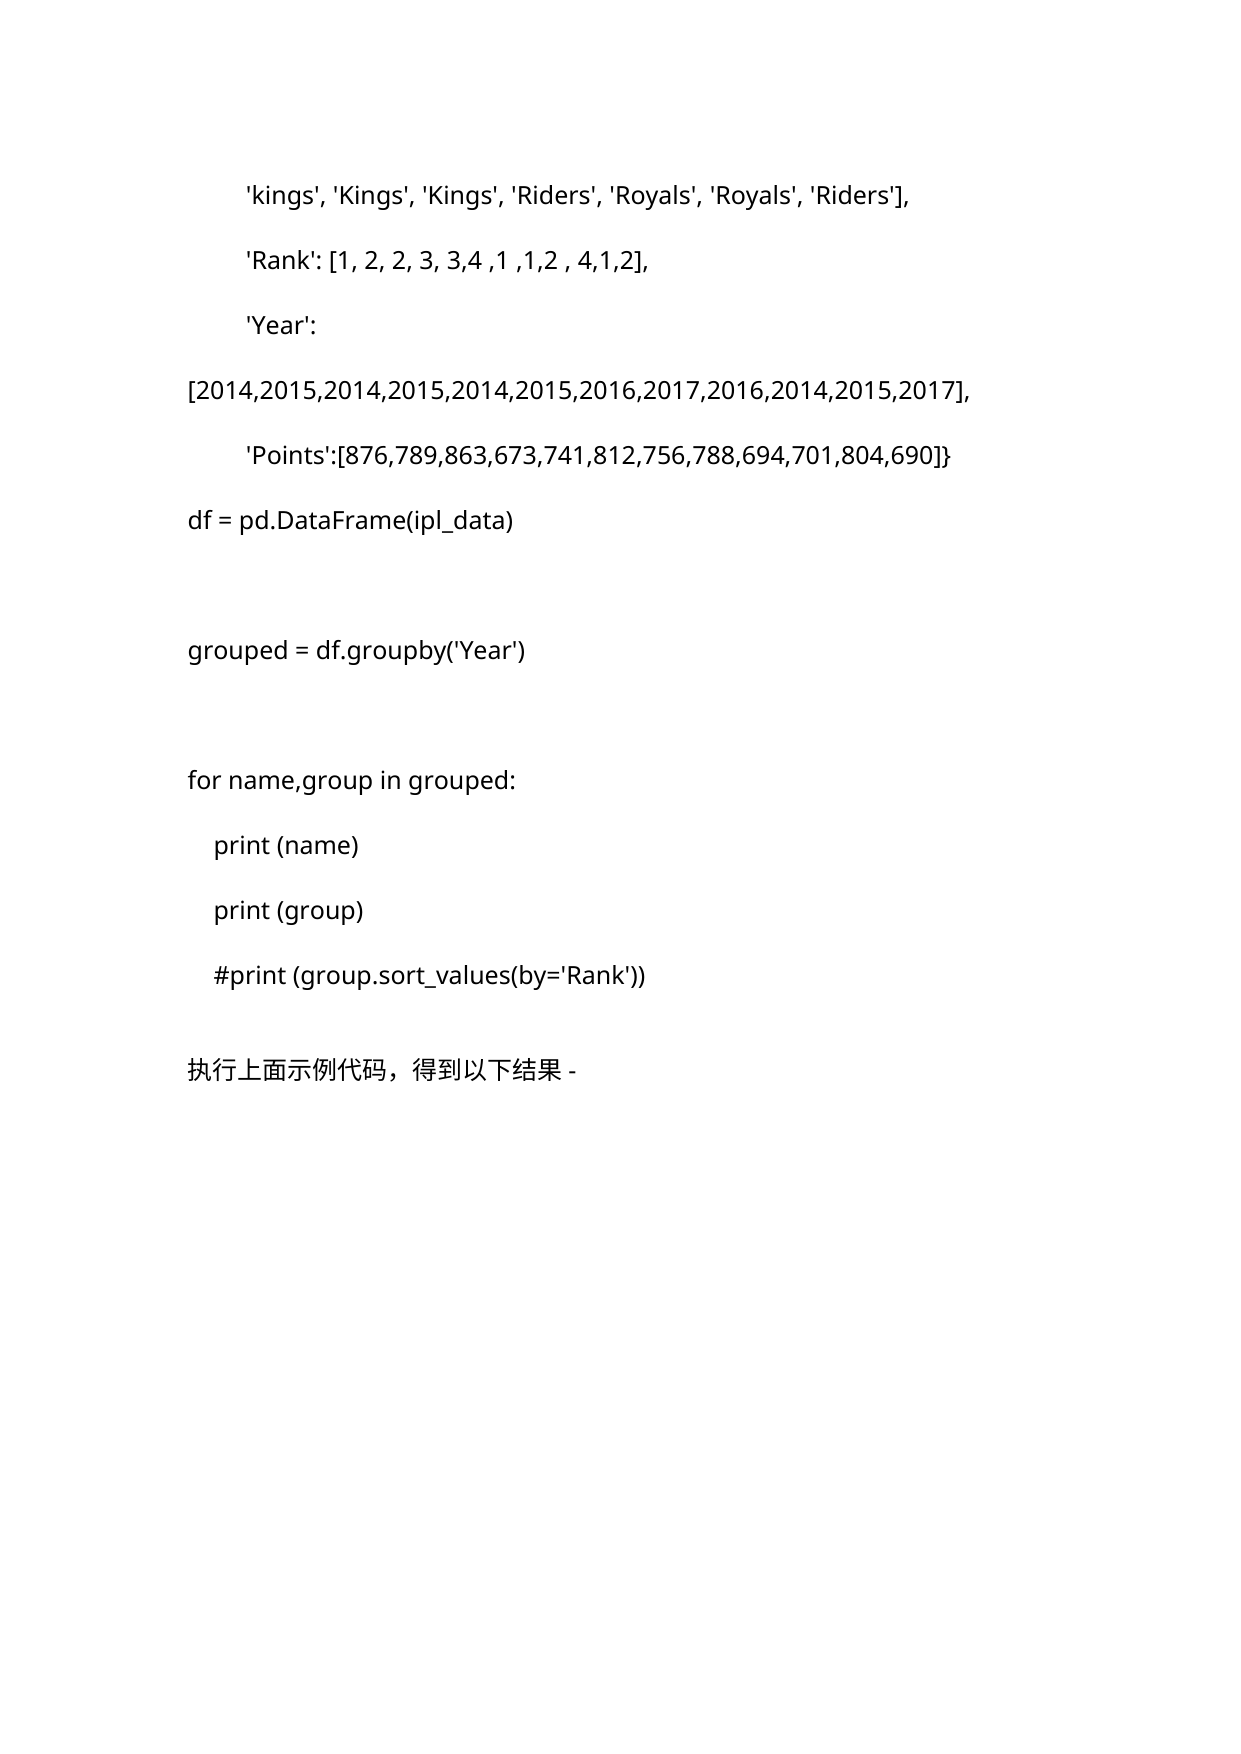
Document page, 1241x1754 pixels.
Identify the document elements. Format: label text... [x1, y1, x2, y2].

text for name,group in grouped: [187, 747, 1053, 812]
text 'Rank': [1, 2, 2, 3, 3,4 ,1 ,1,2 , 4,1,2], [187, 227, 1053, 292]
text df = pd.DataFrame(ipl_data) [187, 487, 1053, 552]
text 'kings', 'Kings', 'Kings', 'Riders', 'Royals', 'Royals', 'Riders'], [187, 162, 1053, 227]
text #print (group.sort_values(by='Rank')) [187, 942, 1053, 1007]
text 'Year': [2014,2015,2014,2015,2014,2015,2016,2017,2016,2014,2015,2017], [187, 292, 1053, 422]
text grouped = df.groupby('Year') [187, 617, 1053, 682]
text 'Points':[876,789,863,673,741,812,756,788,694,701,804,690]} [187, 422, 1053, 487]
text print (name) [187, 812, 1053, 877]
text print (group) [187, 877, 1053, 942]
text 执行上面示例代码，得到以下结果 - [187, 1036, 1053, 1101]
